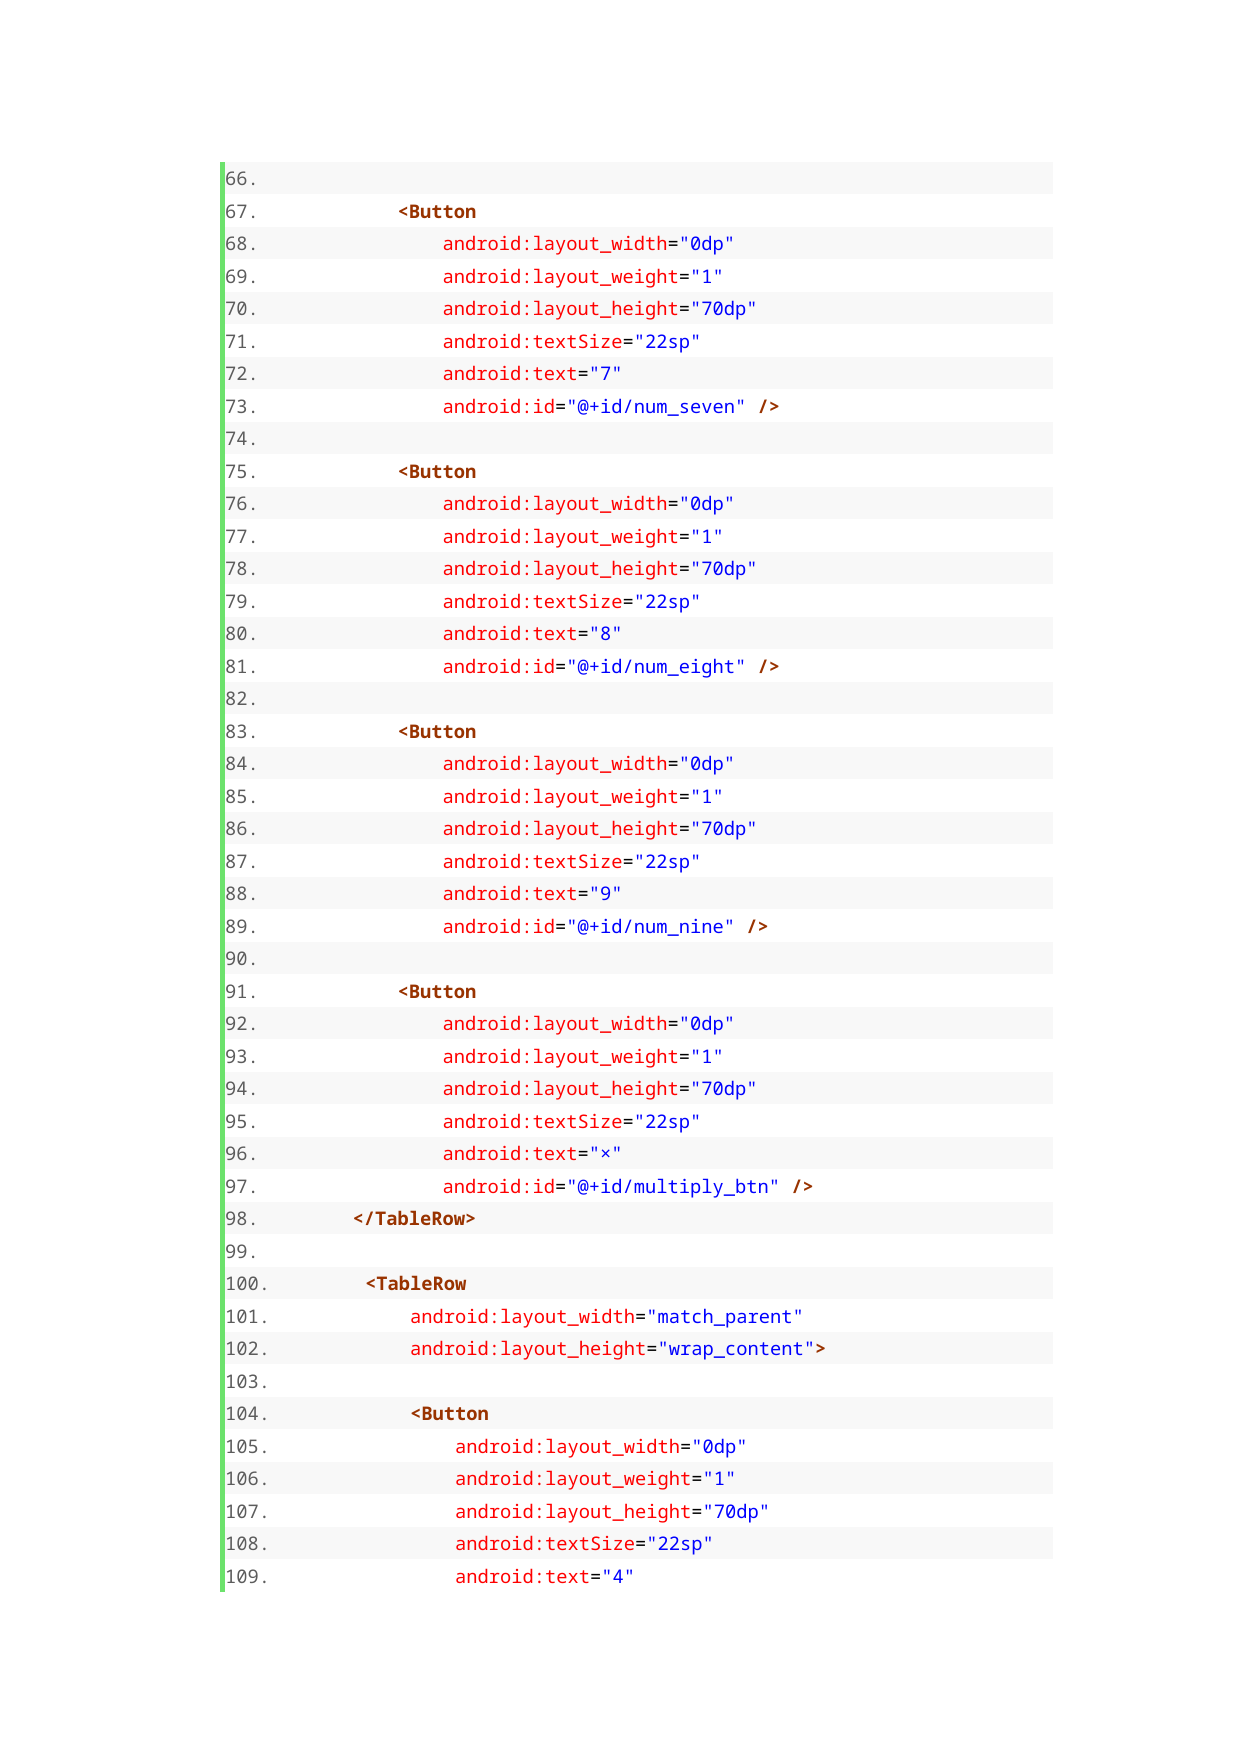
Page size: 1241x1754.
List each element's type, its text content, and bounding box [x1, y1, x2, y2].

list android:text="4" [225, 1559, 1053, 1592]
list <Button [225, 194, 1053, 227]
list android:text="7" [225, 357, 1053, 389]
list android:layout_width="0dp" [225, 487, 1053, 519]
list <TableRow [225, 1267, 1053, 1299]
list android:layout_height="70dp" [225, 1072, 1053, 1104]
list android:text="8" [225, 617, 1053, 649]
list android:textSize="22sp" [225, 584, 1053, 617]
list android:layout_weight="1" [225, 1039, 1053, 1072]
list android:layout_weight="1" [225, 1462, 1053, 1494]
list <Button [225, 714, 1053, 747]
list android:layout_height="wrap_content"> [225, 1332, 1053, 1364]
list android:id="@+id/num_seven" /> [225, 389, 1053, 422]
list android:layout_width="0dp" [225, 227, 1053, 259]
list android:layout_height="70dp" [225, 552, 1053, 584]
list android:layout_height="70dp" [225, 292, 1053, 324]
list </TableRow> [225, 1202, 1053, 1234]
list android:layout_width="0dp" [225, 1429, 1053, 1462]
list android:layout_weight="1" [225, 779, 1053, 812]
list android:layout_weight="1" [225, 259, 1053, 292]
list android:id="@+id/multiply_btn" /> [225, 1169, 1053, 1202]
list android:id="@+id/num_nine" /> [225, 909, 1053, 942]
list android:layout_weight="1" [225, 519, 1053, 552]
list android:layout_width="0dp" [225, 1007, 1053, 1039]
list android:textSize="22sp" [225, 844, 1053, 877]
list android:layout_width="match_parent" [225, 1299, 1053, 1332]
list android:layout_height="70dp" [225, 812, 1053, 844]
list android:id="@+id/num_eight" /> [225, 649, 1053, 682]
list android:layout_height="70dp" [225, 1494, 1053, 1527]
list android:textSize="22sp" [225, 324, 1053, 357]
list android:textSize="22sp" [225, 1527, 1053, 1559]
list <Button [225, 974, 1053, 1007]
list android:layout_width="0dp" [225, 747, 1053, 779]
list android:text="×" [225, 1137, 1053, 1169]
list <Button [225, 454, 1053, 487]
list <Button [225, 1397, 1053, 1429]
list android:textSize="22sp" [225, 1104, 1053, 1137]
list android:text="9" [225, 877, 1053, 909]
